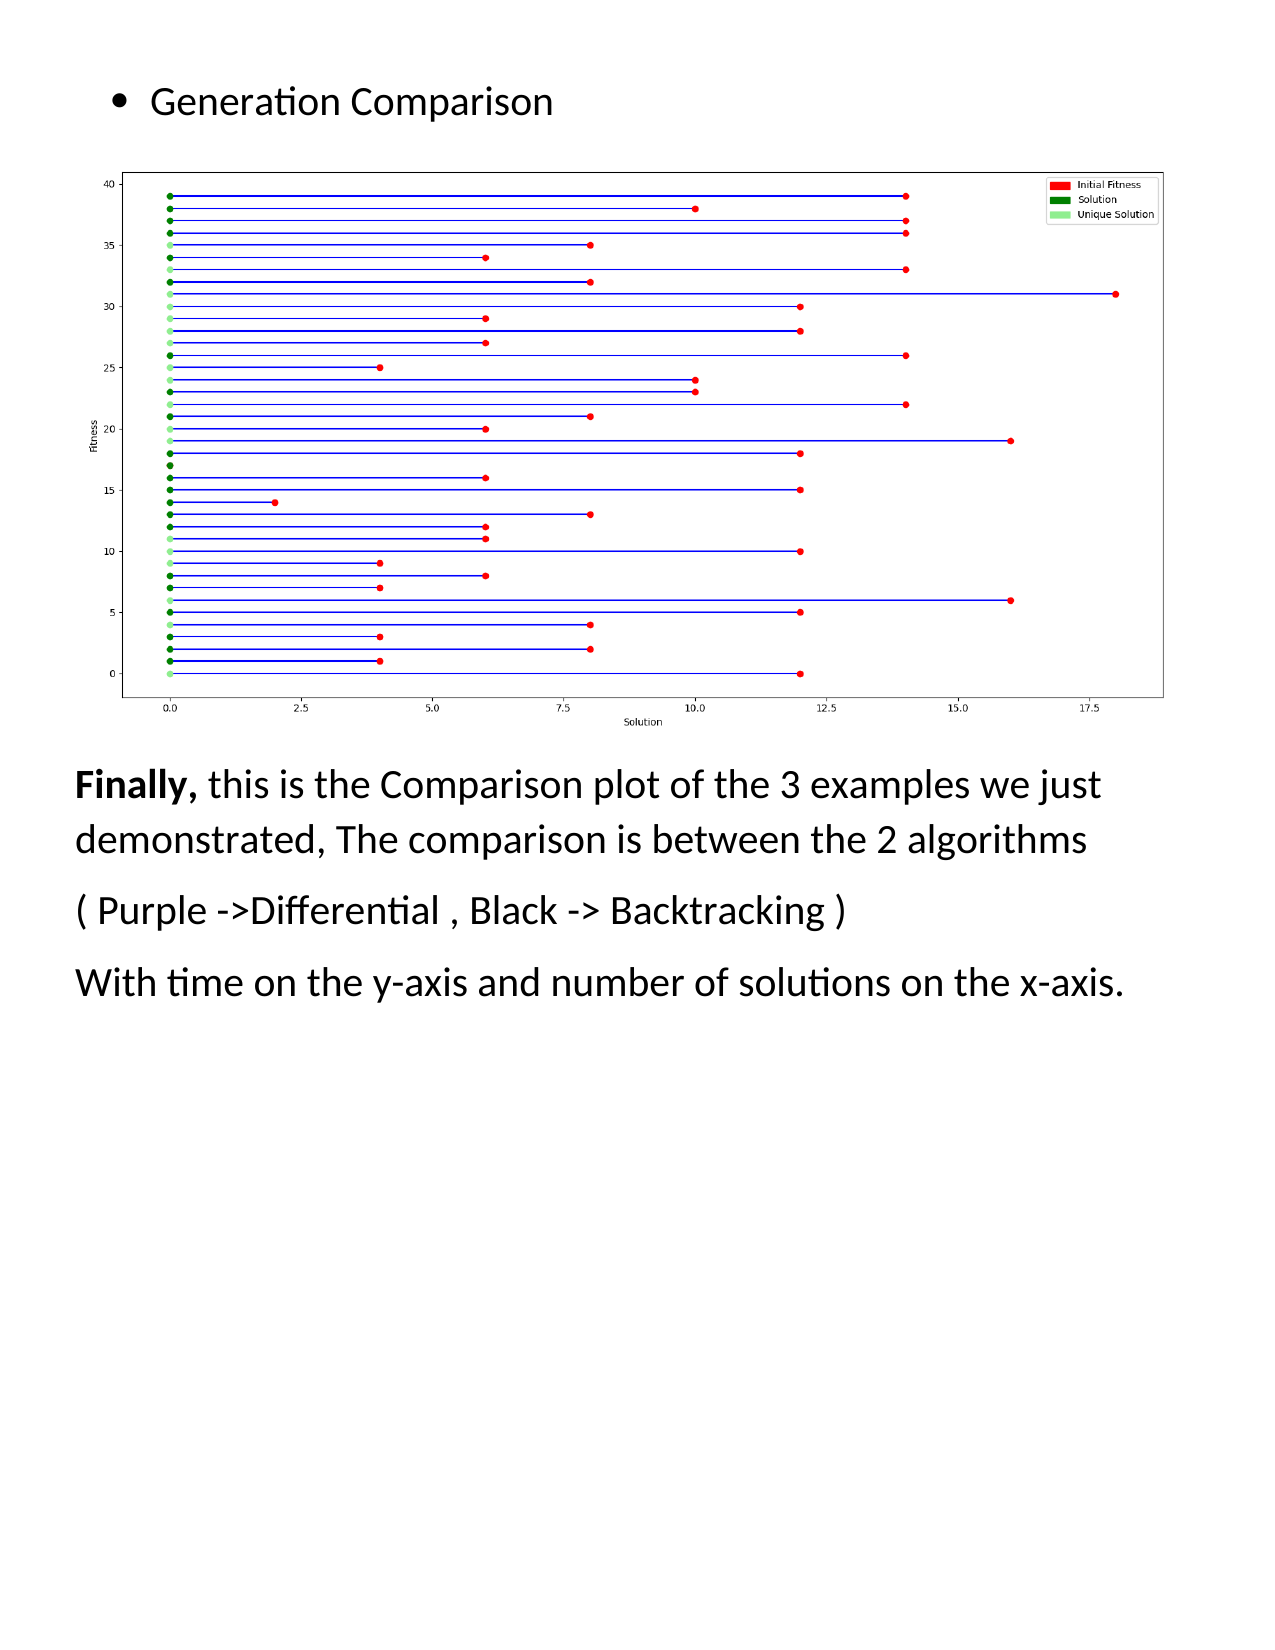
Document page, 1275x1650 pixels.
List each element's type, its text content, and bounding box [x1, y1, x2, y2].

text With time on the y-axis and number of solutions on the x-axis. [75, 956, 1200, 1007]
picture [75, 146, 1200, 739]
list Generation Comparison [112, 75, 1200, 126]
text Finally, this is the Comparison plot of the 3 examples we just demonstrated, The comparison is between the 2 algorithms [75, 758, 1200, 864]
text ( Purple ->Differential , Black -> Backtracking ) [75, 884, 1200, 935]
